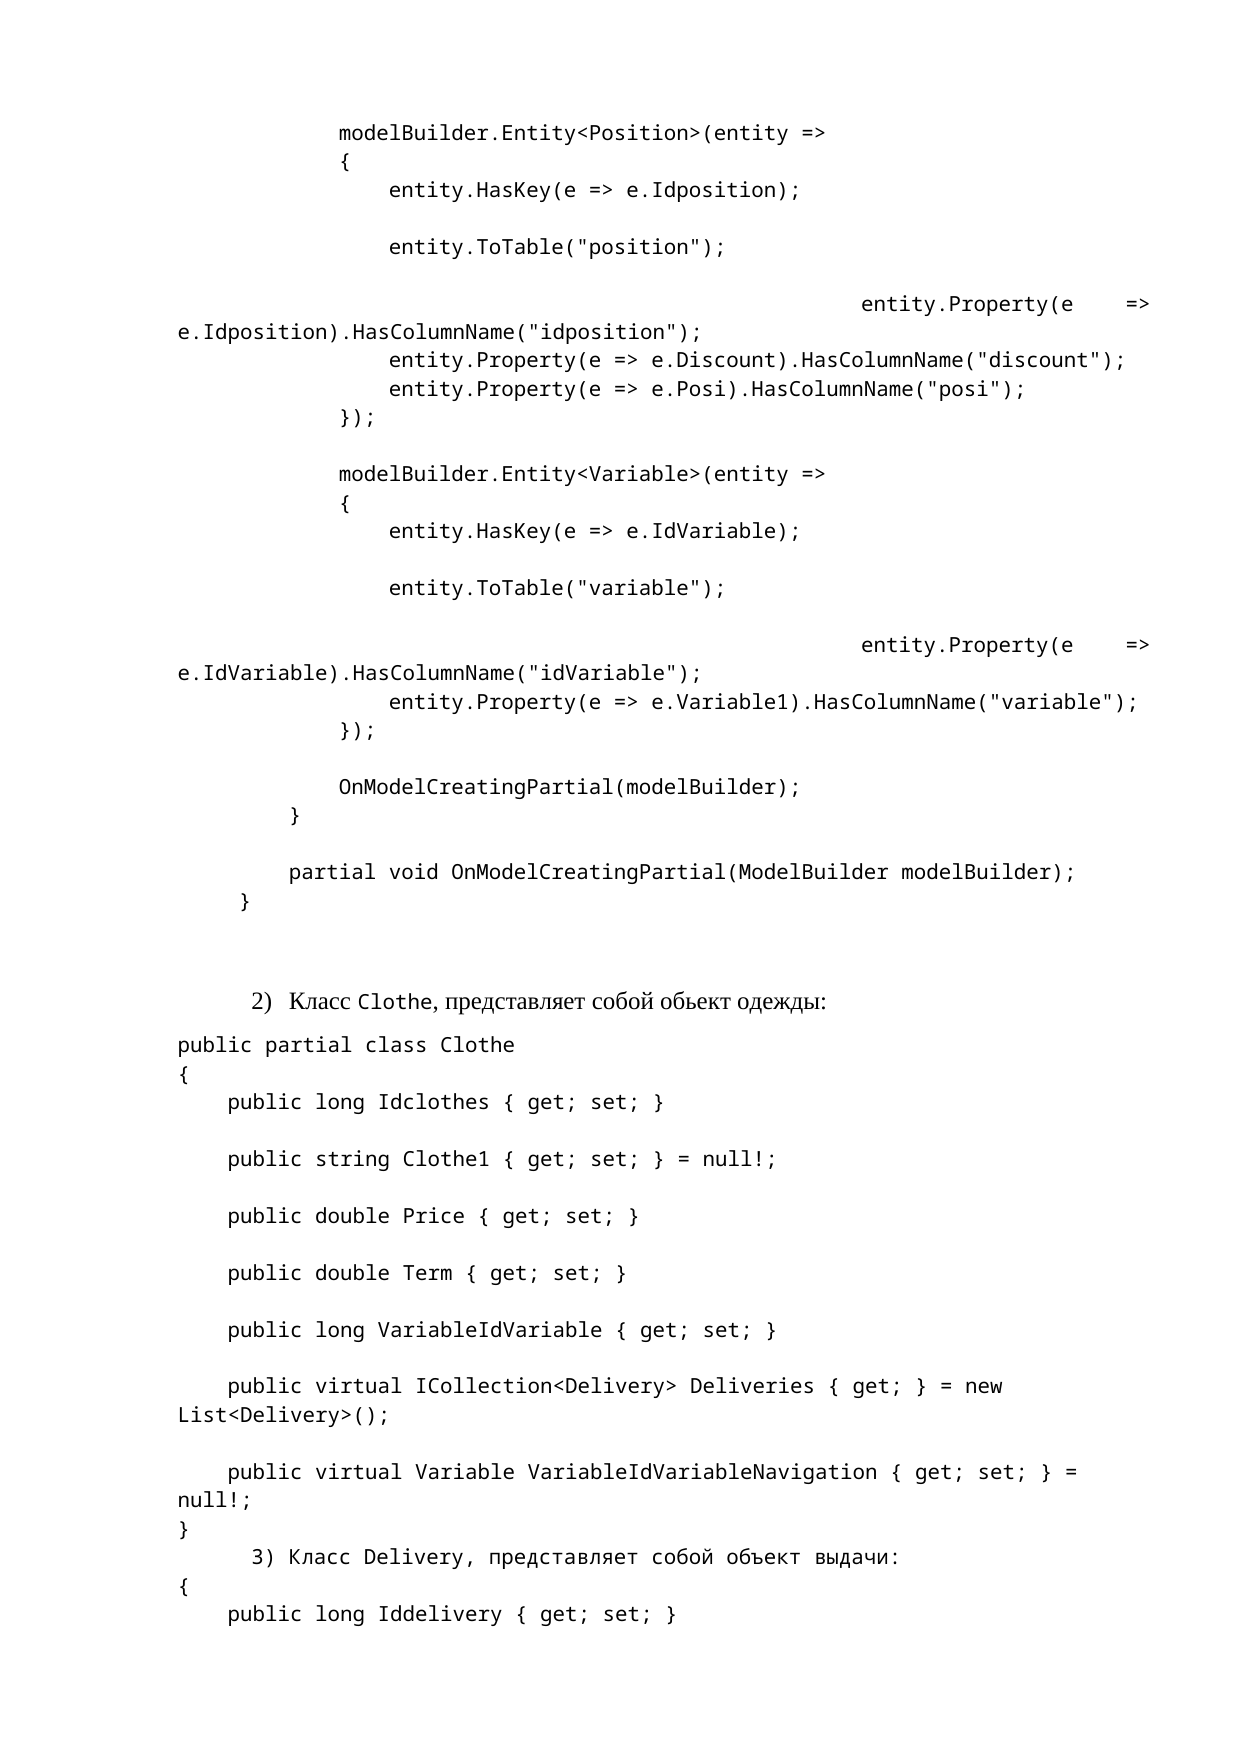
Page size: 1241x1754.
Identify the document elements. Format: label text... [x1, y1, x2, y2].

text { [177, 147, 1152, 175]
text }); [177, 402, 1152, 431]
text entity.ToTable("position"); [177, 232, 1152, 260]
text modelBuilder.Entity<Variable>(entity => [177, 459, 1152, 488]
text modelBuilder.Entity<Position>(entity => [177, 118, 1152, 147]
text 3) Класс Delivery, представляет собой объект выдачи: [177, 1542, 1152, 1571]
list Класс Clothe, представляет собой обьект одежды: [251, 986, 1152, 1016]
text OnModelCreatingPartial(modelBuilder); [177, 772, 1152, 801]
text entity.Property(e => e.Discount).HasColumnName("discount"); [177, 346, 1152, 374]
text { [177, 488, 1152, 516]
text entity.Property(e => e.IdVariable).HasColumnName("idVariable"); [177, 630, 1152, 687]
text public partial class Clothe [177, 1030, 1152, 1059]
text public long Iddelivery { get; set; } [177, 1599, 1152, 1628]
text public long VariableIdVariable { get; set; } [177, 1315, 1152, 1343]
text entity.HasKey(e => e.IdVariable); [177, 516, 1152, 545]
text public virtual Variable VariableIdVariableNavigation { get; set; } = null!; [177, 1457, 1152, 1514]
text entity.Property(e => e.Posi).HasColumnName("posi"); [177, 374, 1152, 402]
text public double Price { get; set; } [177, 1201, 1152, 1229]
text entity.ToTable("variable"); [177, 573, 1152, 602]
text { [177, 1571, 1152, 1599]
text entity.HasKey(e => e.Idposition); [177, 175, 1152, 203]
text }); [177, 715, 1152, 744]
text public virtual ICollection<Delivery> Deliveries { get; } = new List<Delivery>(); [177, 1372, 1152, 1428]
text partial void OnModelCreatingPartial(ModelBuilder modelBuilder); [177, 857, 1152, 886]
text public double Term { get; set; } [177, 1258, 1152, 1286]
text { [177, 1059, 1152, 1087]
text entity.Property(e => e.Variable1).HasColumnName("variable"); [177, 687, 1152, 715]
text public string Clothe1 { get; set; } = null!; [177, 1144, 1152, 1173]
text public long Idclothes { get; set; } [177, 1087, 1152, 1116]
text } [177, 1514, 1152, 1542]
text } [177, 801, 1152, 829]
text } [177, 886, 1152, 914]
text entity.Property(e => e.Idposition).HasColumnName("idposition"); [177, 289, 1152, 346]
